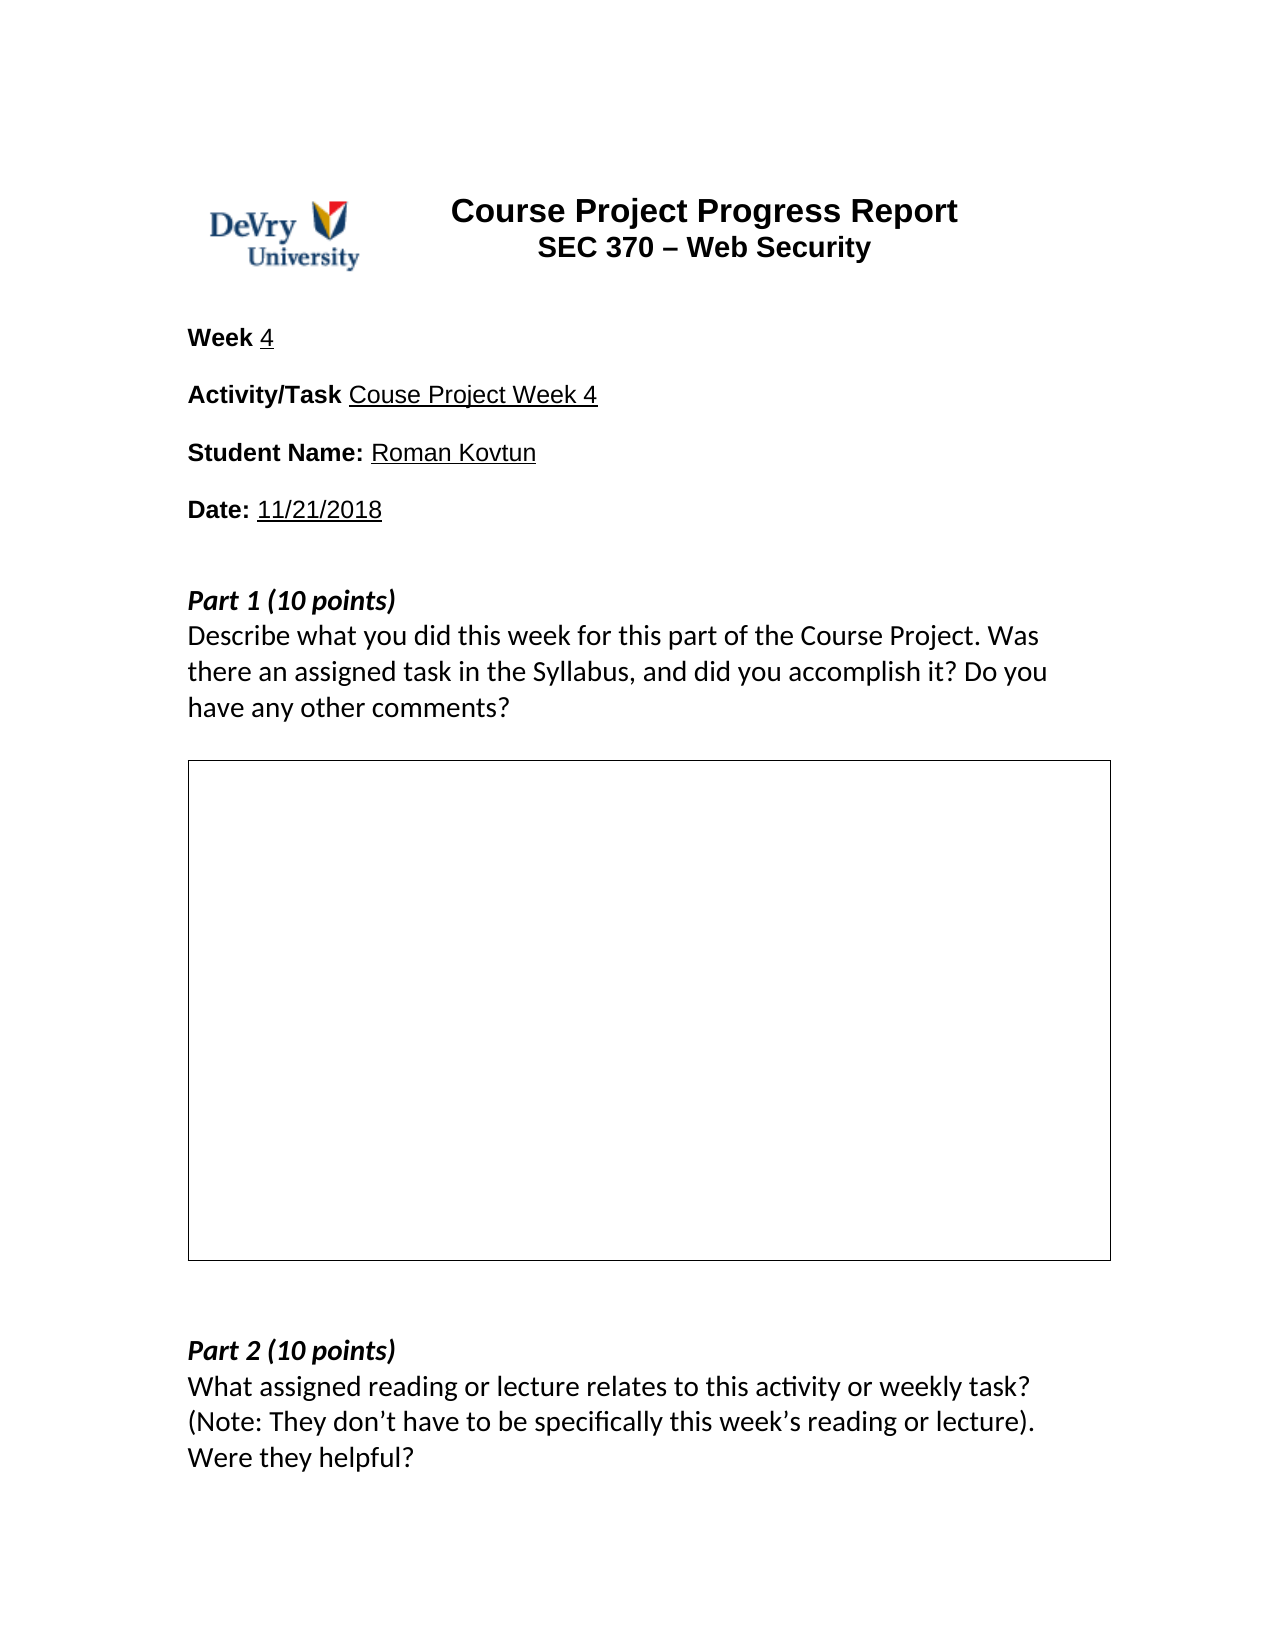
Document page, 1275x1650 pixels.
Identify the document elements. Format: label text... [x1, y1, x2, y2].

text Activity/Task Couse Project Week 4 [187, 381, 1087, 409]
text What assigned reading or lecture relates to this activity or weekly task? (Note: They don’t have to be specifically this week’s reading or lecture). Were they helpful? [187, 1368, 1087, 1474]
text Describe what you did this week for this part of the Course Project. Was there an assigned task in the Syllabus, and did you accomplish it? Do you have any other comments? [187, 617, 1087, 724]
text Week 4 [187, 323, 1087, 352]
picture [187, 178, 383, 295]
text Part 1 (10 points) [187, 582, 1087, 617]
text Student Name: Roman Kovtun [187, 438, 1087, 467]
text Date: 11/21/2018 [187, 496, 1087, 524]
text Part 2 (10 points) [187, 1332, 1087, 1368]
table_header [189, 761, 1110, 1260]
